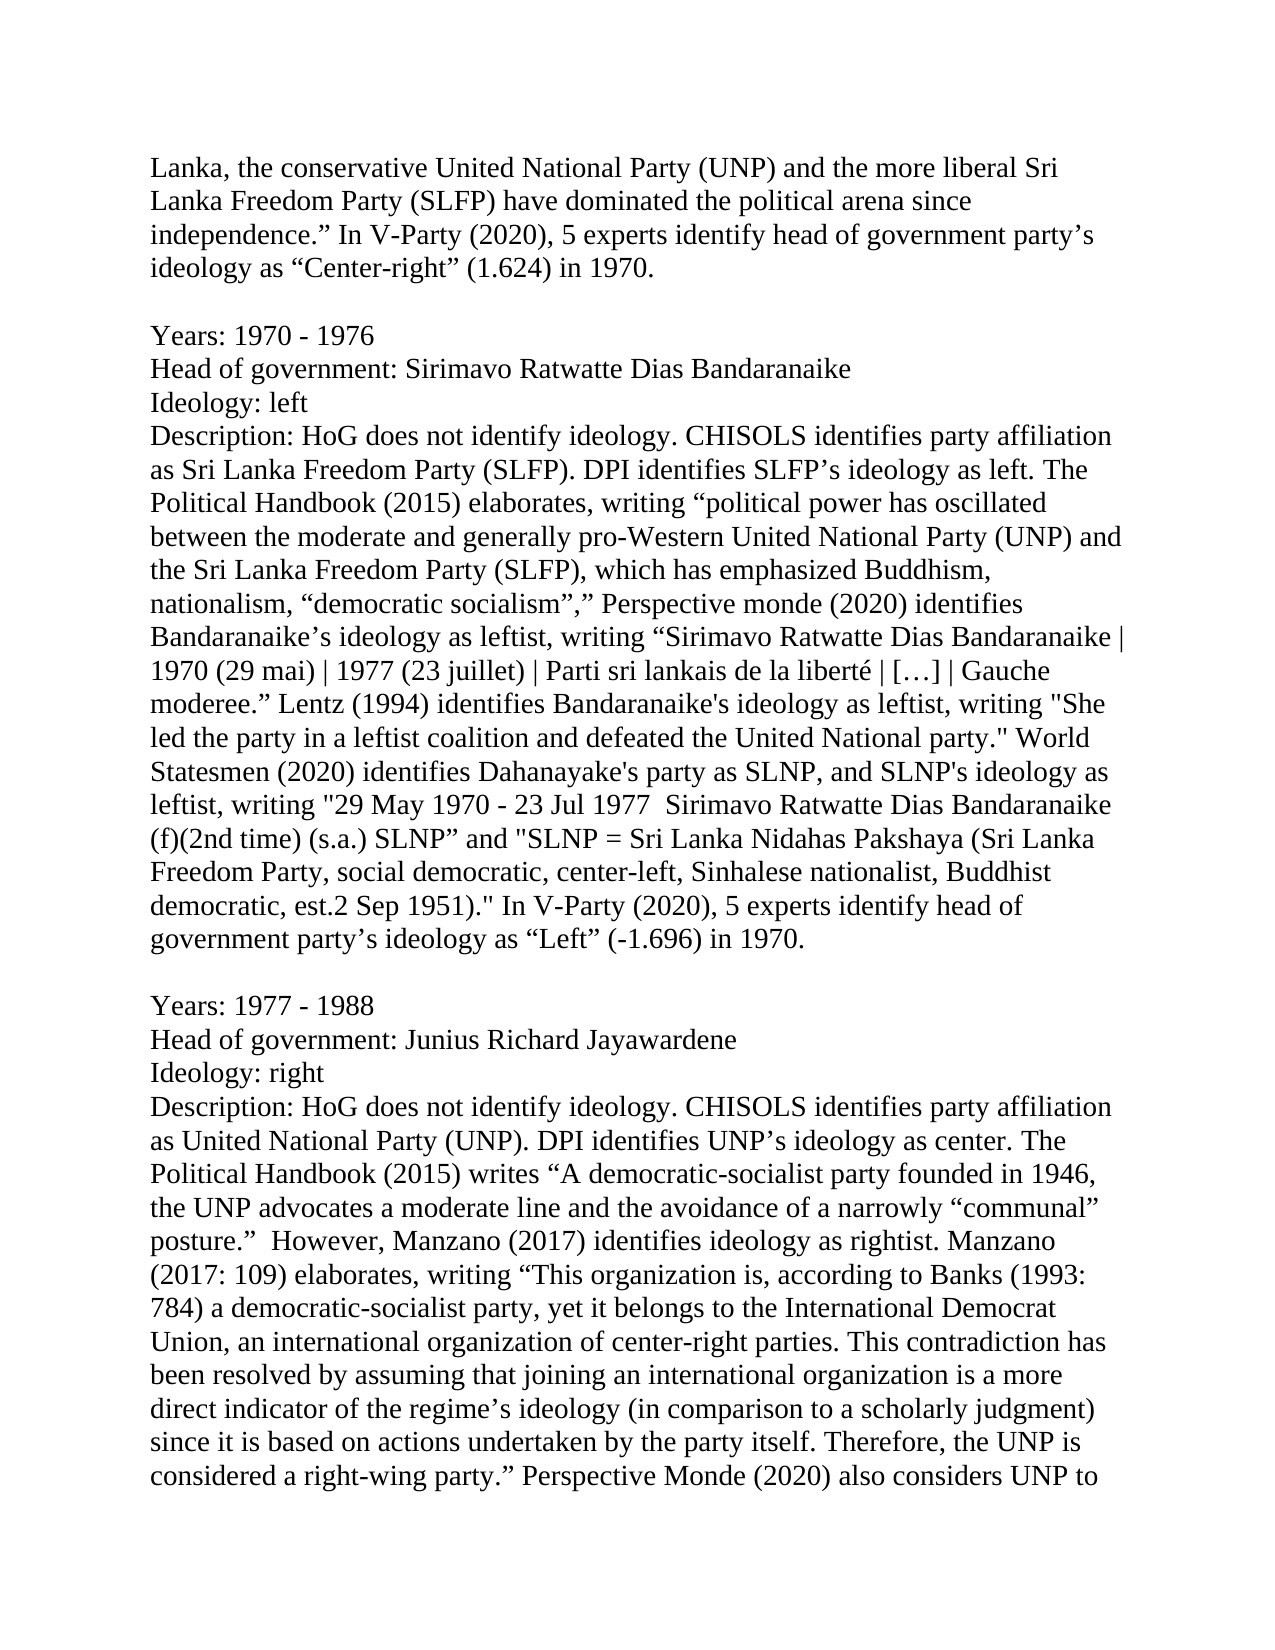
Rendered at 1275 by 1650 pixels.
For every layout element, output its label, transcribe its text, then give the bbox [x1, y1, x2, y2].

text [150, 1089, 1125, 1492]
text Years: 1977 - 1988 [150, 988, 1125, 1022]
text Years: 1970 - 1976 [150, 318, 1125, 351]
text Ideology: right [150, 1056, 1125, 1089]
text Ideology: left [150, 385, 1125, 418]
text Description: HoG does not identify ideology. CHISOLS identifies party affiliation as Sri Lanka Freedom Party (SLFP). DPI identifies SLFP’s ideology as left. The Political Handbook (2015) elaborates, writing “political power has oscillated between the moderate and generally pro-Western United National Party (UNP) and the Sri Lanka Freedom Party (SLFP), which has emphasized Buddhism, nationalism, “democratic socialism”,” Perspective monde (2020) identifies Bandaranaike’s ideology as leftist, writing “Sirimavo Ratwatte Dias Bandaranaike | 1970 (29 mai) | 1977 (23 juillet) | Parti sri lankais de la liberté | […] | Gauche moderee.” Lentz (1994) identifies Bandaranaike's ideology as leftist, writing "She led the party in a leftist coalition and defeated the United National party." World Statesmen (2020) identifies Dahanayake's party as SLNP, and SLNP's ideology as leftist, writing "29 May 1970 - 23 Jul 1977 Sirimavo Ratwatte Dias Bandaranaike (f)(2nd time) (s.a.) SLNP” and "SLNP = Sri Lanka Nidahas Pakshaya (Sri Lanka Freedom Party, social democratic, center-left, Sinhalese nationalist, Buddhist democratic, est.2 Sep 1951)." In V-Party (2020), 5 experts identify head of government party’s ideology as “Left” (-1.696) in 1970. [150, 418, 1125, 955]
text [150, 150, 1125, 284]
text Head of government: Sirimavo Ratwatte Dias Bandaranaike [150, 351, 1125, 385]
text Head of government: Junius Richard Jayawardene [150, 1022, 1125, 1056]
